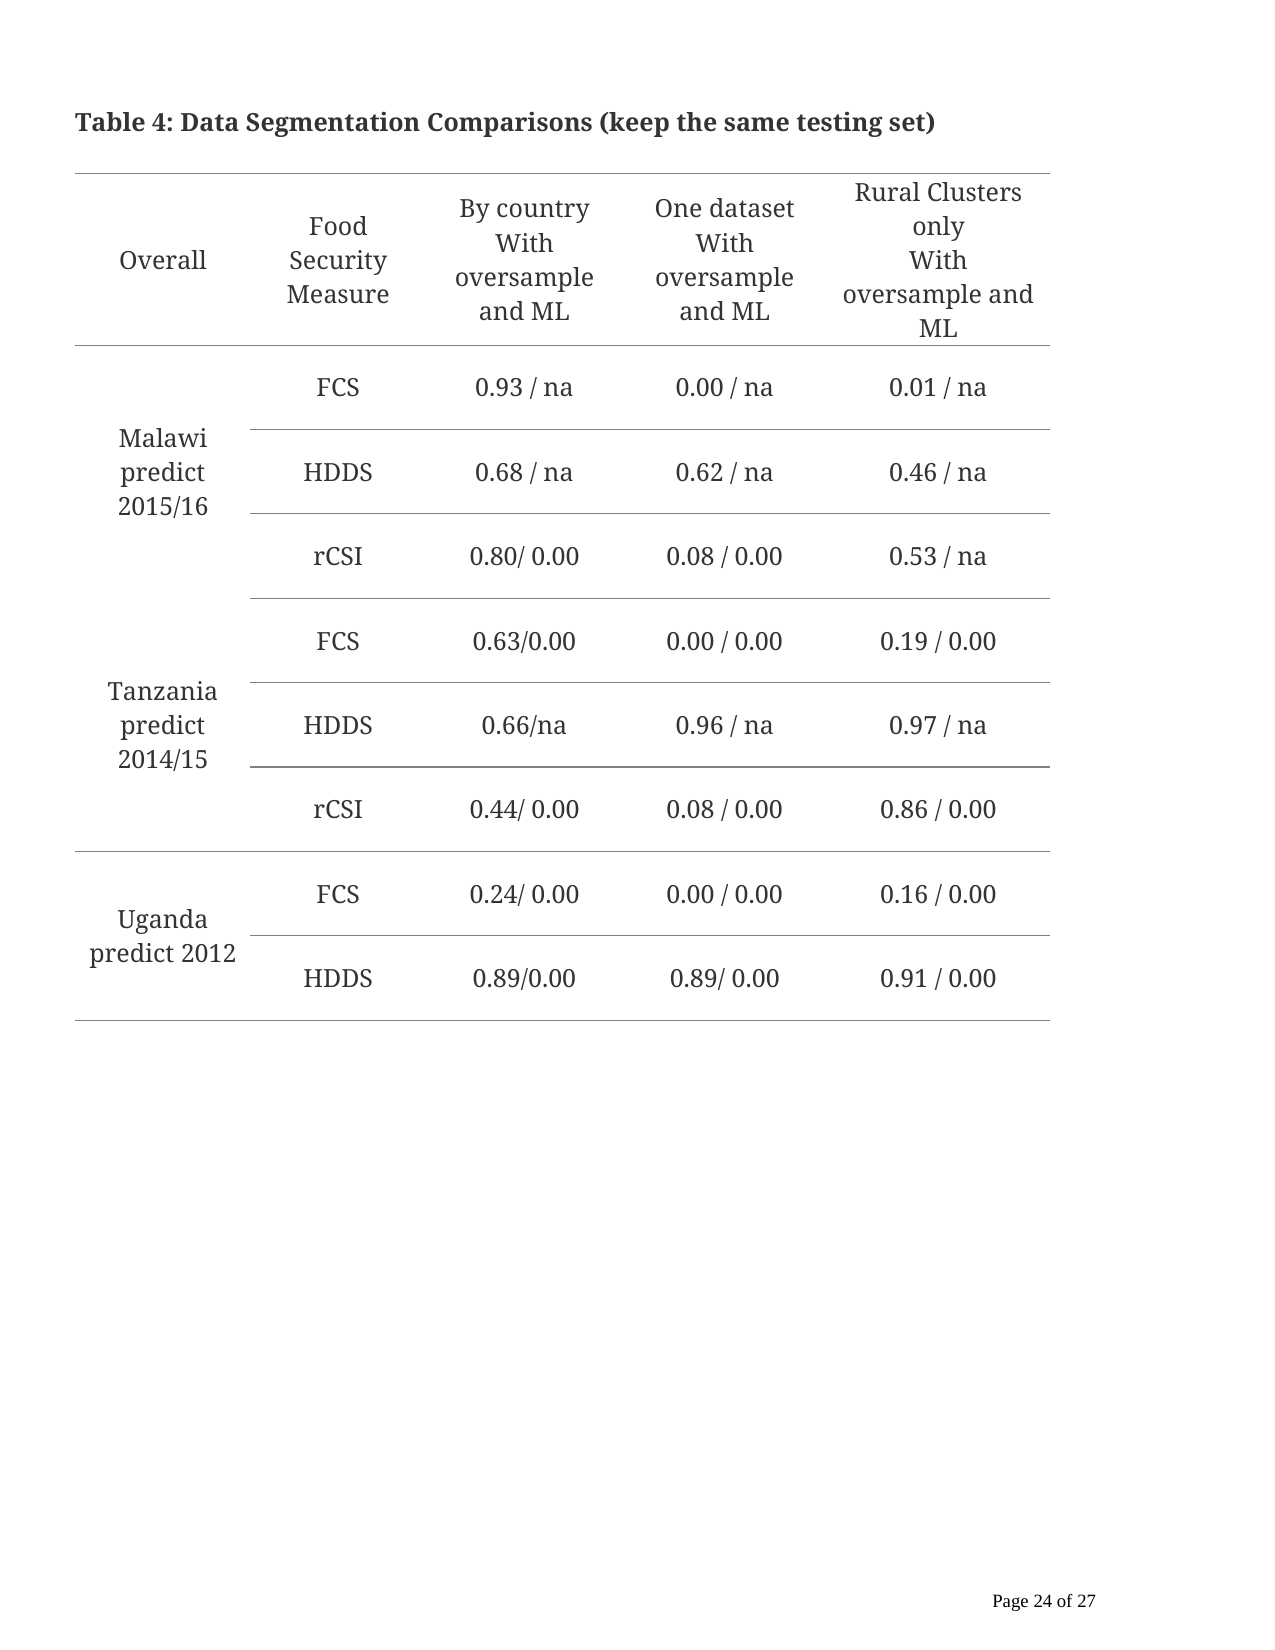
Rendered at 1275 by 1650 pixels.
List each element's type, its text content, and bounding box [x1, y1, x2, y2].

table_header Overall [75, 174, 250, 344]
table_cell 0.66/na [426, 683, 623, 766]
table_cell Malawi predict 2015/16 [75, 346, 250, 598]
table_cell FCS [250, 599, 426, 682]
table_cell FCS [250, 346, 426, 429]
table_cell 0.86 / 0.00 [826, 768, 1050, 851]
table_cell 0.93 / na [426, 346, 623, 429]
table_cell 0.46 / na [826, 430, 1050, 513]
table_cell 0.96 / na [623, 683, 826, 766]
table_cell 0.89/ 0.00 [623, 936, 826, 1019]
table_cell 0.08 / 0.00 [623, 514, 826, 598]
table_cell 0.44/ 0.00 [426, 768, 623, 851]
table_cell 0.01 / na [826, 346, 1050, 429]
table_cell 0.97 / na [826, 683, 1050, 766]
table_cell HDDS [250, 430, 426, 513]
table_cell 0.53 / na [826, 514, 1050, 598]
table_cell 0.00 / na [623, 346, 826, 429]
text Table 4: Data Segmentation Comparisons (keep the same testing set) [75, 105, 1050, 139]
table_cell Uganda predict 2012 [75, 852, 250, 1019]
table_cell 0.62 / na [623, 430, 826, 513]
table_cell rCSI [250, 768, 426, 851]
table_cell 0.00 / 0.00 [623, 852, 826, 935]
table_cell HDDS [250, 936, 426, 1019]
table_cell 0.19 / 0.00 [826, 599, 1050, 682]
table_cell 0.89/0.00 [426, 936, 623, 1019]
table_cell 0.08 / 0.00 [623, 768, 826, 851]
table_header One dataset With oversample and ML [623, 174, 826, 344]
table_cell rCSI [250, 514, 426, 598]
table_cell 0.00 / 0.00 [623, 599, 826, 682]
table_cell 0.91 / 0.00 [826, 936, 1050, 1019]
table_cell 0.68 / na [426, 430, 623, 513]
table_header By country With oversample and ML [426, 174, 623, 344]
table_cell Tanzania predict 2014/15 [75, 598, 250, 851]
table_cell 0.16 / 0.00 [826, 852, 1050, 935]
table_cell 0.80/ 0.00 [426, 514, 623, 598]
table_cell 0.63/0.00 [426, 599, 623, 682]
table_cell FCS [250, 852, 426, 935]
table_header Food Security Measure [250, 174, 426, 344]
table_cell 0.24/ 0.00 [426, 852, 623, 935]
table_header Rural Clusters only With oversample and ML [826, 174, 1050, 344]
table_cell HDDS [250, 683, 426, 766]
